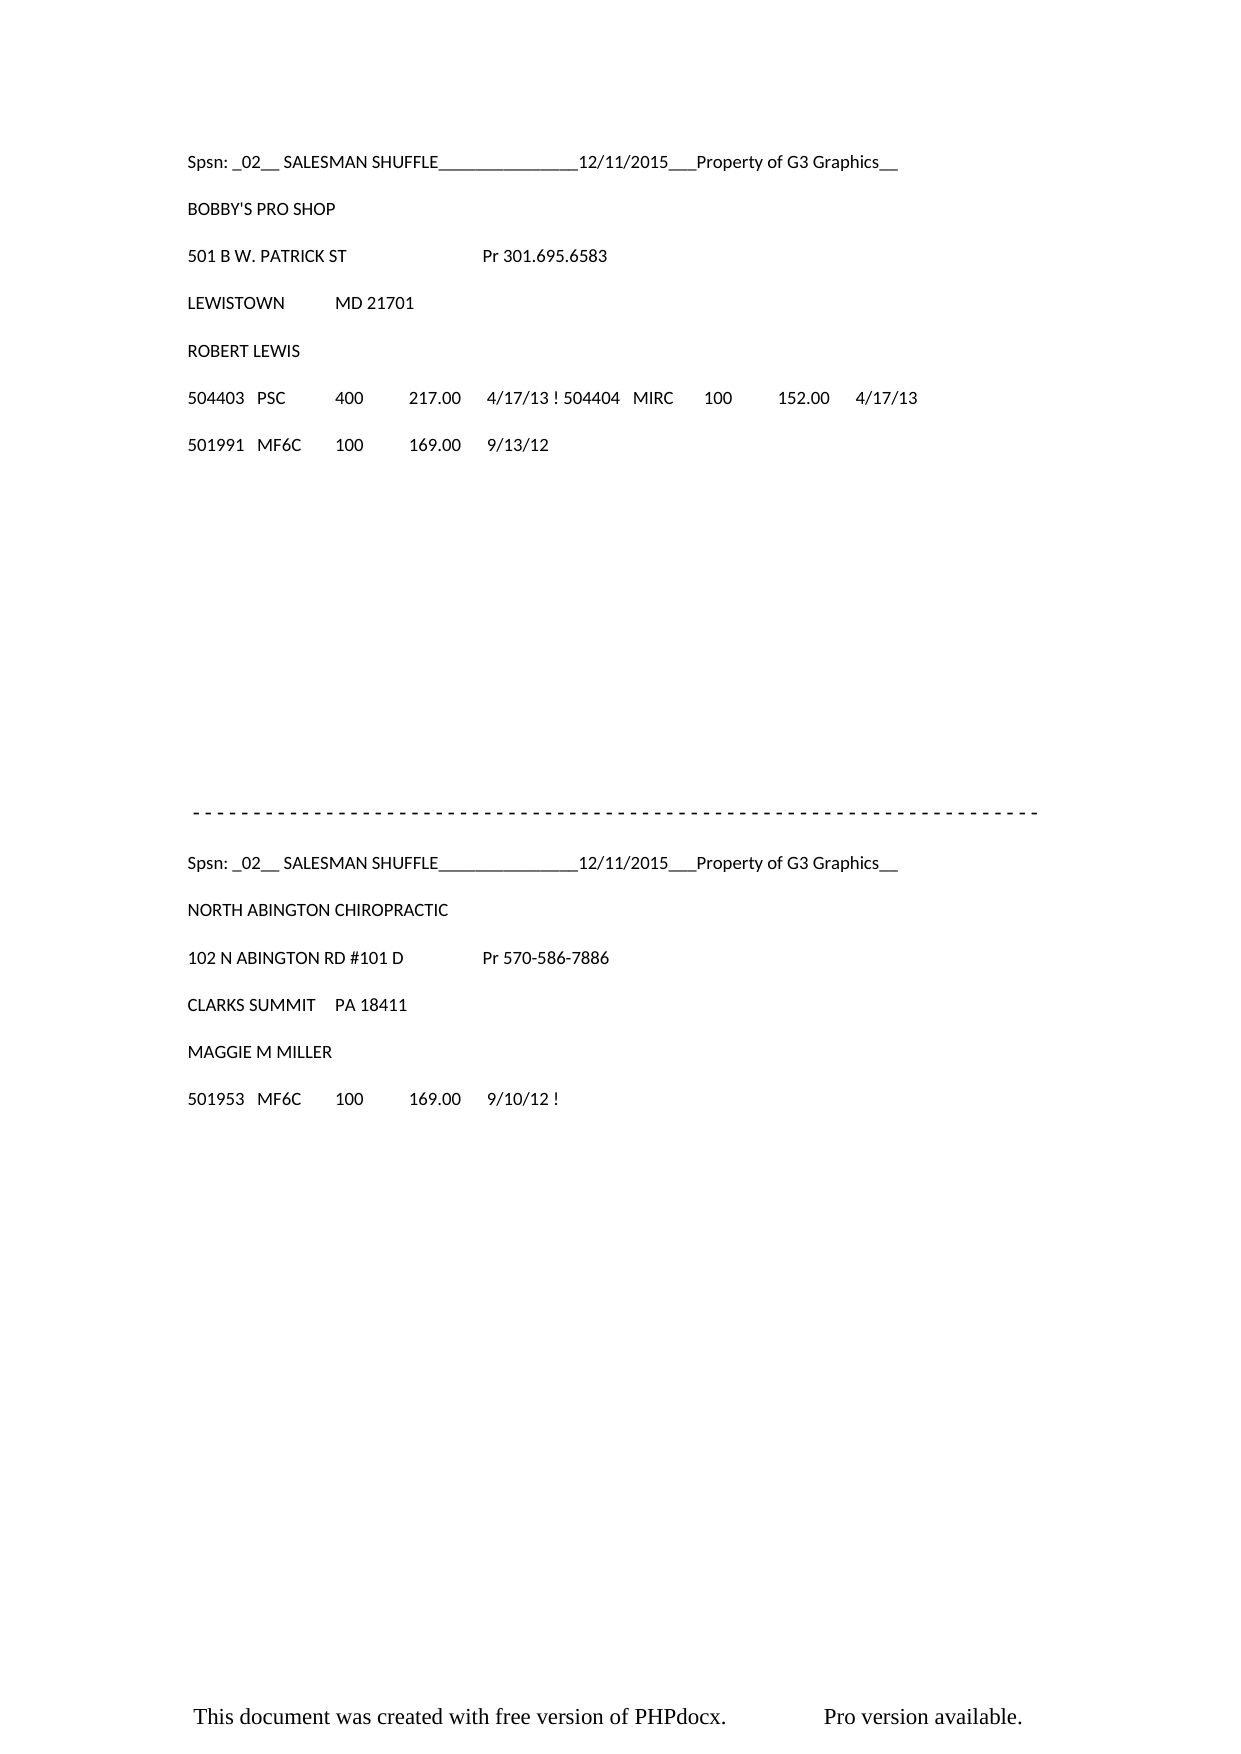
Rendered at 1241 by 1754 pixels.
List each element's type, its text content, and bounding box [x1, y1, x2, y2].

text MAGGIE M MILLER [187, 1040, 1053, 1063]
text BOBBY'S PRO SHOP [187, 197, 1053, 220]
text NORTH ABINGTON CHIROPRACTIC [187, 899, 1053, 922]
text 102 N ABINGTON RD #101 D Pr 570-586-7886 [187, 946, 1053, 969]
text - - - - - - - - - - - - - - - - - - - - - - - - - - - - - - - - - - - - - - - - - - - - - - - - - - - - - - - - - - - - - - - - - - - - - - [187, 798, 1053, 826]
text Spsn: _02__ SALESMAN SHUFFLE_______________12/11/2015___Property of G3 Graphics__ [187, 150, 1053, 173]
text LEWISTOWN MD 21701 [187, 292, 1053, 314]
text 504403 PSC 400 217.00 4/17/13 ! 504404 MIRC 100 152.00 4/17/13 [187, 386, 1053, 409]
text 501 B W. PATRICK ST Pr 301.695.6583 [187, 244, 1053, 267]
text 501953 MF6C 100 169.00 9/10/12 ! [187, 1087, 1053, 1110]
text CLARKS SUMMIT PA 18411 [187, 993, 1053, 1016]
text 501991 MF6C 100 169.00 9/13/12 [187, 433, 1053, 456]
text ROBERT LEWIS [187, 339, 1053, 362]
text Spsn: _02__ SALESMAN SHUFFLE_______________12/11/2015___Property of G3 Graphics__ [187, 851, 1053, 874]
